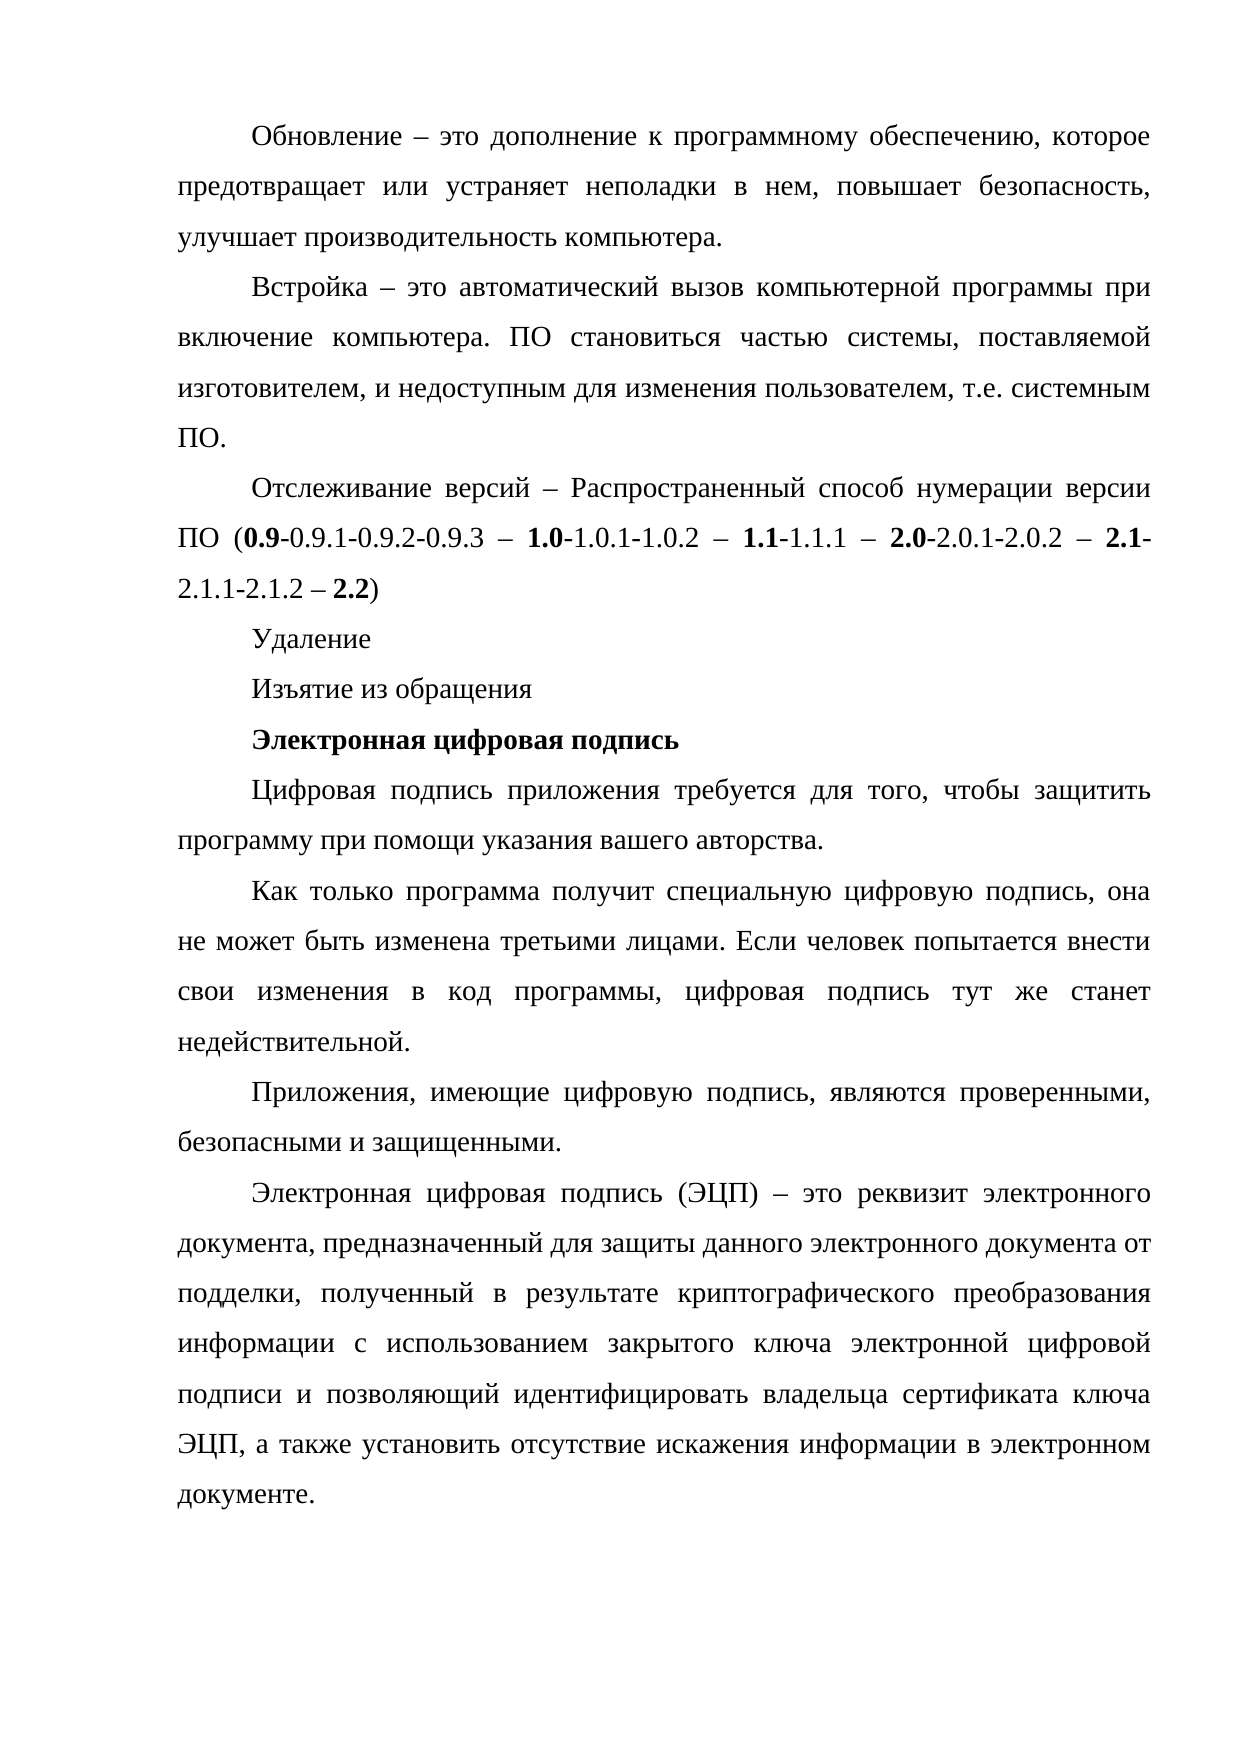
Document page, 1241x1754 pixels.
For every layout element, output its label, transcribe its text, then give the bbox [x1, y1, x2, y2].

list Отслеживание версий – Распространенный способ нумерации версии ПО (0.9-0.9.1-0.9.2-0.9.3 – 1.0-1.0.1-1.0.2 – 1.1-1.1.1 – 2.0-2.0.1-2.0.2 – 2.1-2.1.1-2.1.2 – 2.2) [177, 470, 1152, 604]
list Изъятие из обращения [177, 672, 1152, 705]
list Встройка – это автоматический вызов компьютерной программы при включение компьютера. ПО становиться частью системы, поставляемой изготовителем, и недоступным для изменения пользователем, т.е. системным ПО. [177, 269, 1152, 453]
list Удаление [177, 621, 1152, 655]
list Электронная цифровая подпись (ЭЦП) – это реквизит электронного документа, предназначенный для защиты данного электронного документа от подделки, полученный в результате криптографического преобразования информации с использованием закрытого ключа электронной цифровой подписи и позволяющий идентифицировать владельца сертификата ключа ЭЦП, а также установить отсутствие искажения информации в электронном документе. [177, 1175, 1152, 1510]
list Как только программа получит специальную цифровую подпись, она не может быть изменена третьими лицами. Если человек попытается внести свои изменения в код программы, цифровая подпись тут же станет недействительной. [177, 873, 1152, 1057]
list Электронная цифровая подпись [177, 722, 1152, 755]
list Приложения, имеющие цифровую подпись, являются проверенными, безопасными и защищенными. [177, 1074, 1152, 1158]
list Обновление – это дополнение к программному обеспечению, которое предотвращает или устраняет неполадки в нем, повышает безопасность, улучшает производительность компьютера. [177, 118, 1152, 252]
list Цифровая подпись приложения требуется для того, чтобы защитить программу при помощи указания вашего авторства. [177, 772, 1152, 856]
